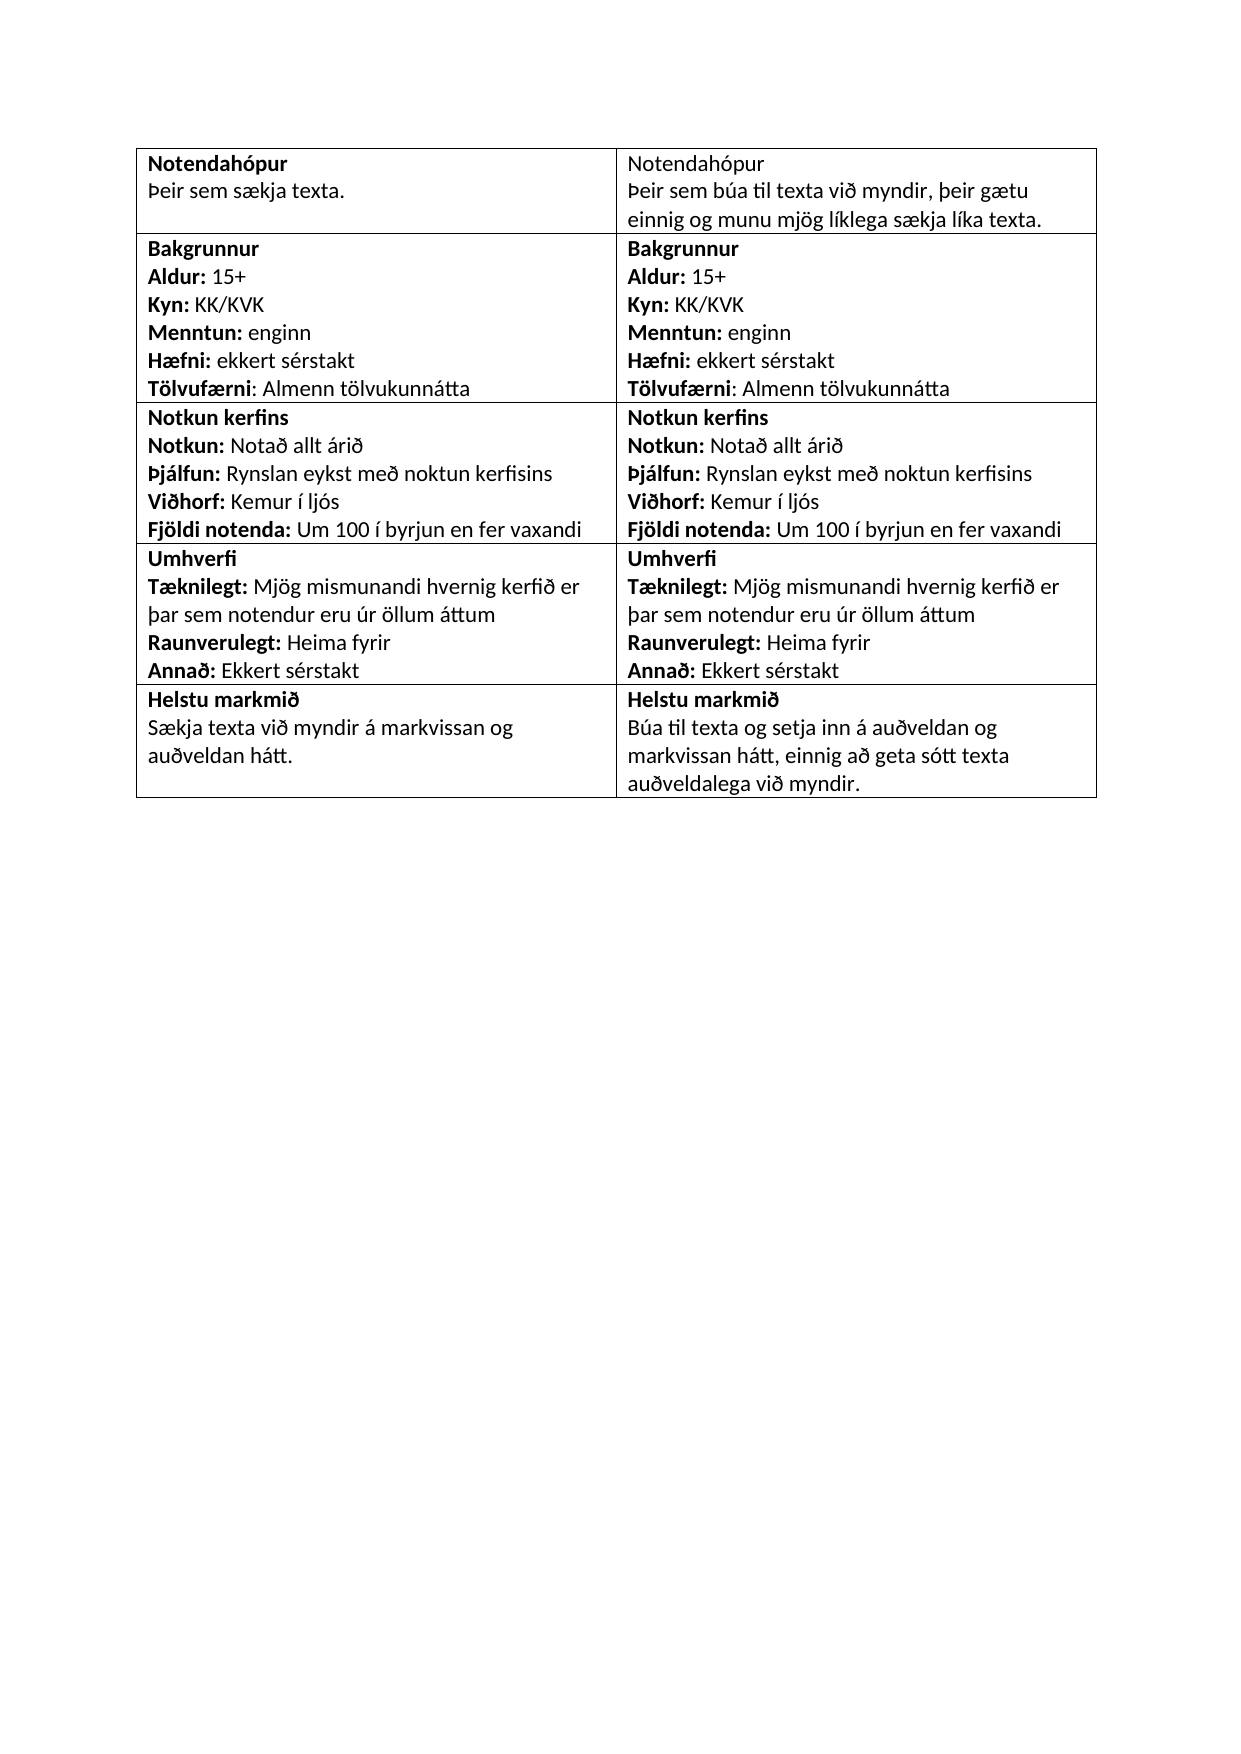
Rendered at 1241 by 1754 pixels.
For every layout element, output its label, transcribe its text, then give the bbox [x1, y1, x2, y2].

table_cell Helstu markmið Búa til texta og setja inn á auðveldan og markvissan hátt, einnig að geta sótt texta auðveldalega við myndir. [617, 685, 1096, 797]
table_cell Helstu markmið Sækja texta við myndir á markvissan og auðveldan hátt. [137, 685, 616, 797]
table_cell Notkun kerfins Notkun: Notað allt árið Þjálfun: Rynslan eykst með noktun kerfisins Viðhorf: Kemur í ljós Fjöldi notenda: Um 100 í byrjun en fer vaxandi [137, 403, 616, 543]
table_cell Notkun kerfins Notkun: Notað allt árið Þjálfun: Rynslan eykst með noktun kerfisins Viðhorf: Kemur í ljós Fjöldi notenda: Um 100 í byrjun en fer vaxandi [617, 403, 1096, 543]
table_cell Bakgrunnur Aldur: 15+ Kyn: KK/KVK Menntun: enginn Hæfni: ekkert sérstakt Tölvufærni: Almenn tölvukunnátta [137, 234, 616, 402]
table_cell Bakgrunnur Aldur: 15+ Kyn: KK/KVK Menntun: enginn Hæfni: ekkert sérstakt Tölvufærni: Almenn tölvukunnátta [617, 234, 1096, 402]
table_cell Umhverfi Tæknilegt: Mjög mismunandi hvernig kerfið er þar sem notendur eru úr öllum áttum Raunverulegt: Heima fyrir Annað: Ekkert sérstakt [137, 544, 616, 684]
table_header Notendahópur Þeir sem sækja texta. [137, 149, 616, 233]
table_cell Umhverfi Tæknilegt: Mjög mismunandi hvernig kerfið er þar sem notendur eru úr öllum áttum Raunverulegt: Heima fyrir Annað: Ekkert sérstakt [617, 544, 1096, 684]
table_header Notendahópur Þeir sem búa til texta við myndir, þeir gætu einnig og munu mjög líklega sækja líka texta. [617, 149, 1096, 233]
